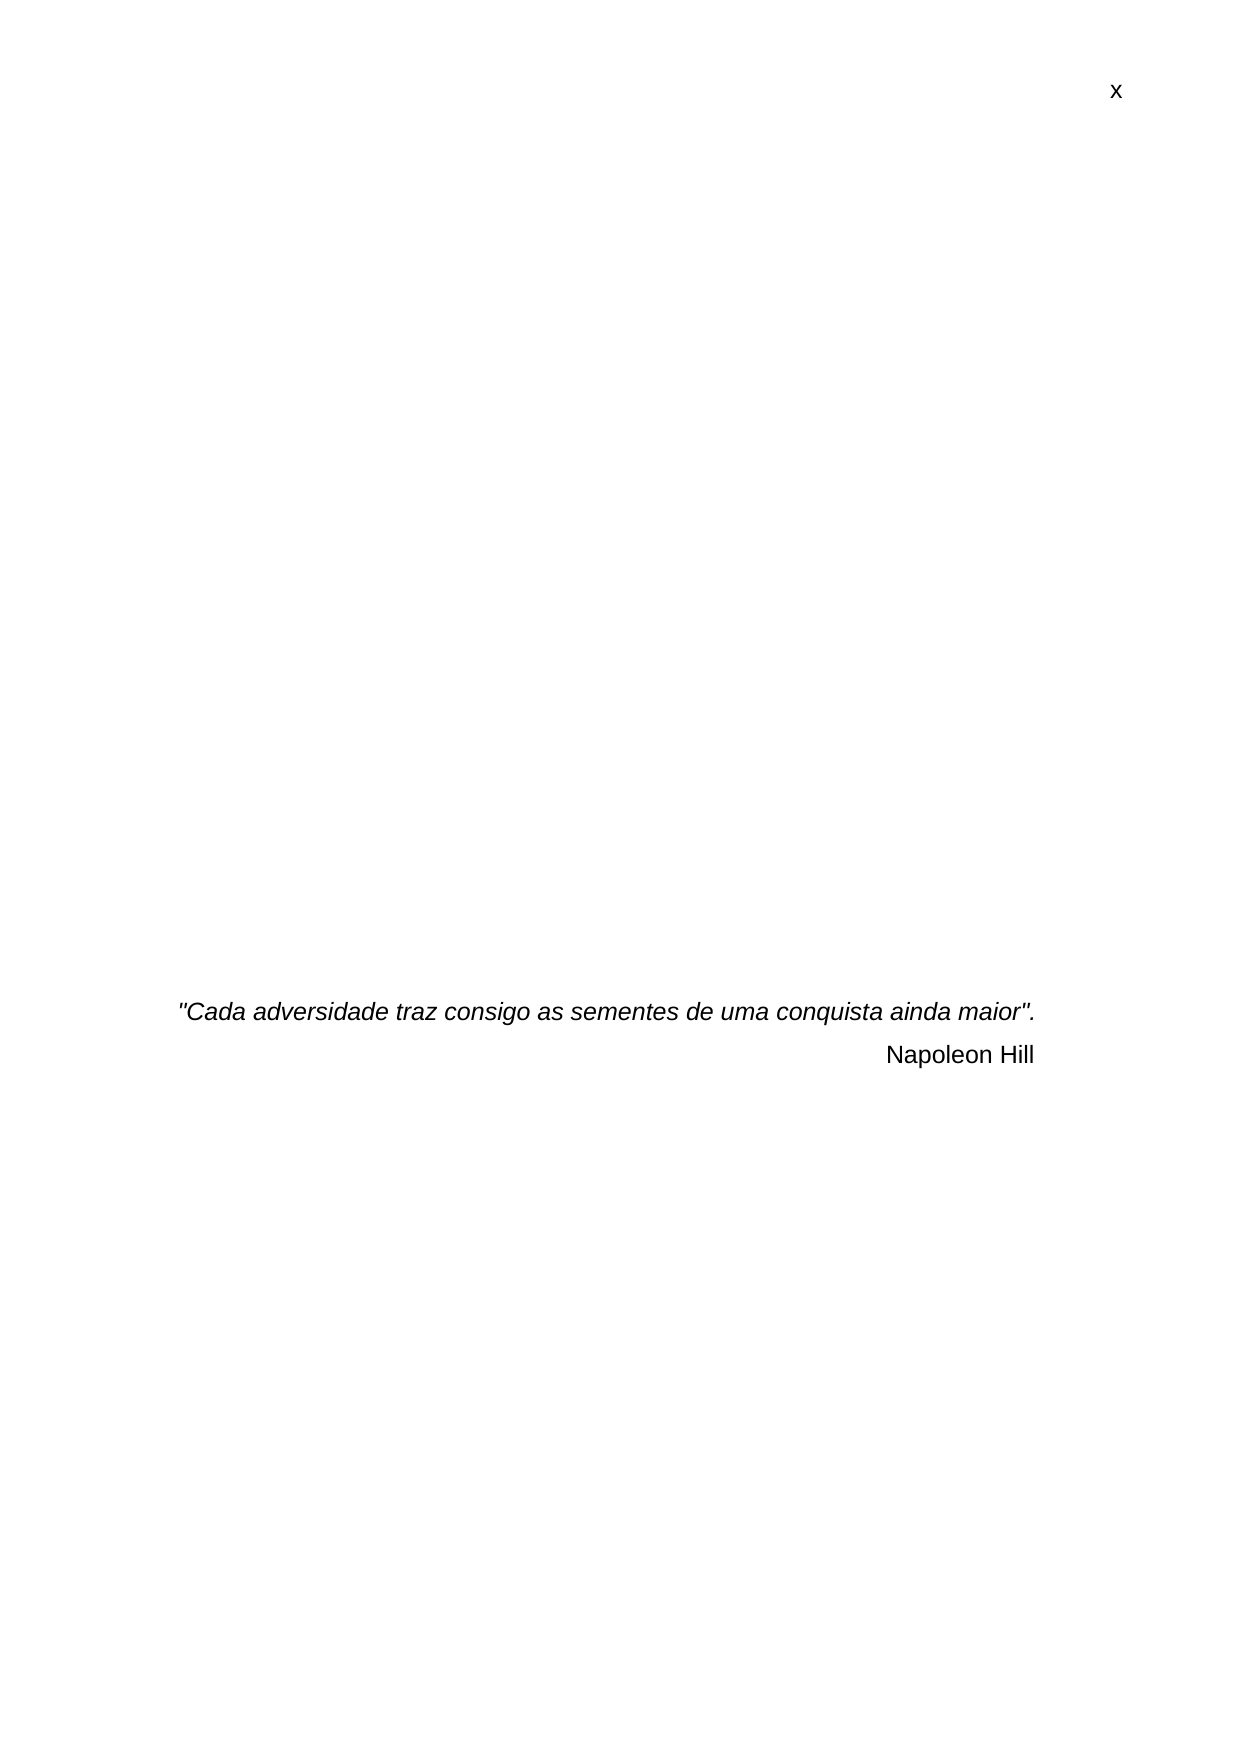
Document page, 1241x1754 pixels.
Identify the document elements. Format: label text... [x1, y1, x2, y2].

text Napoleon Hill [777, 1040, 1122, 1068]
text "Cada adversidade traz consigo as sementes de uma conquista ainda maior". [177, 997, 1122, 1025]
